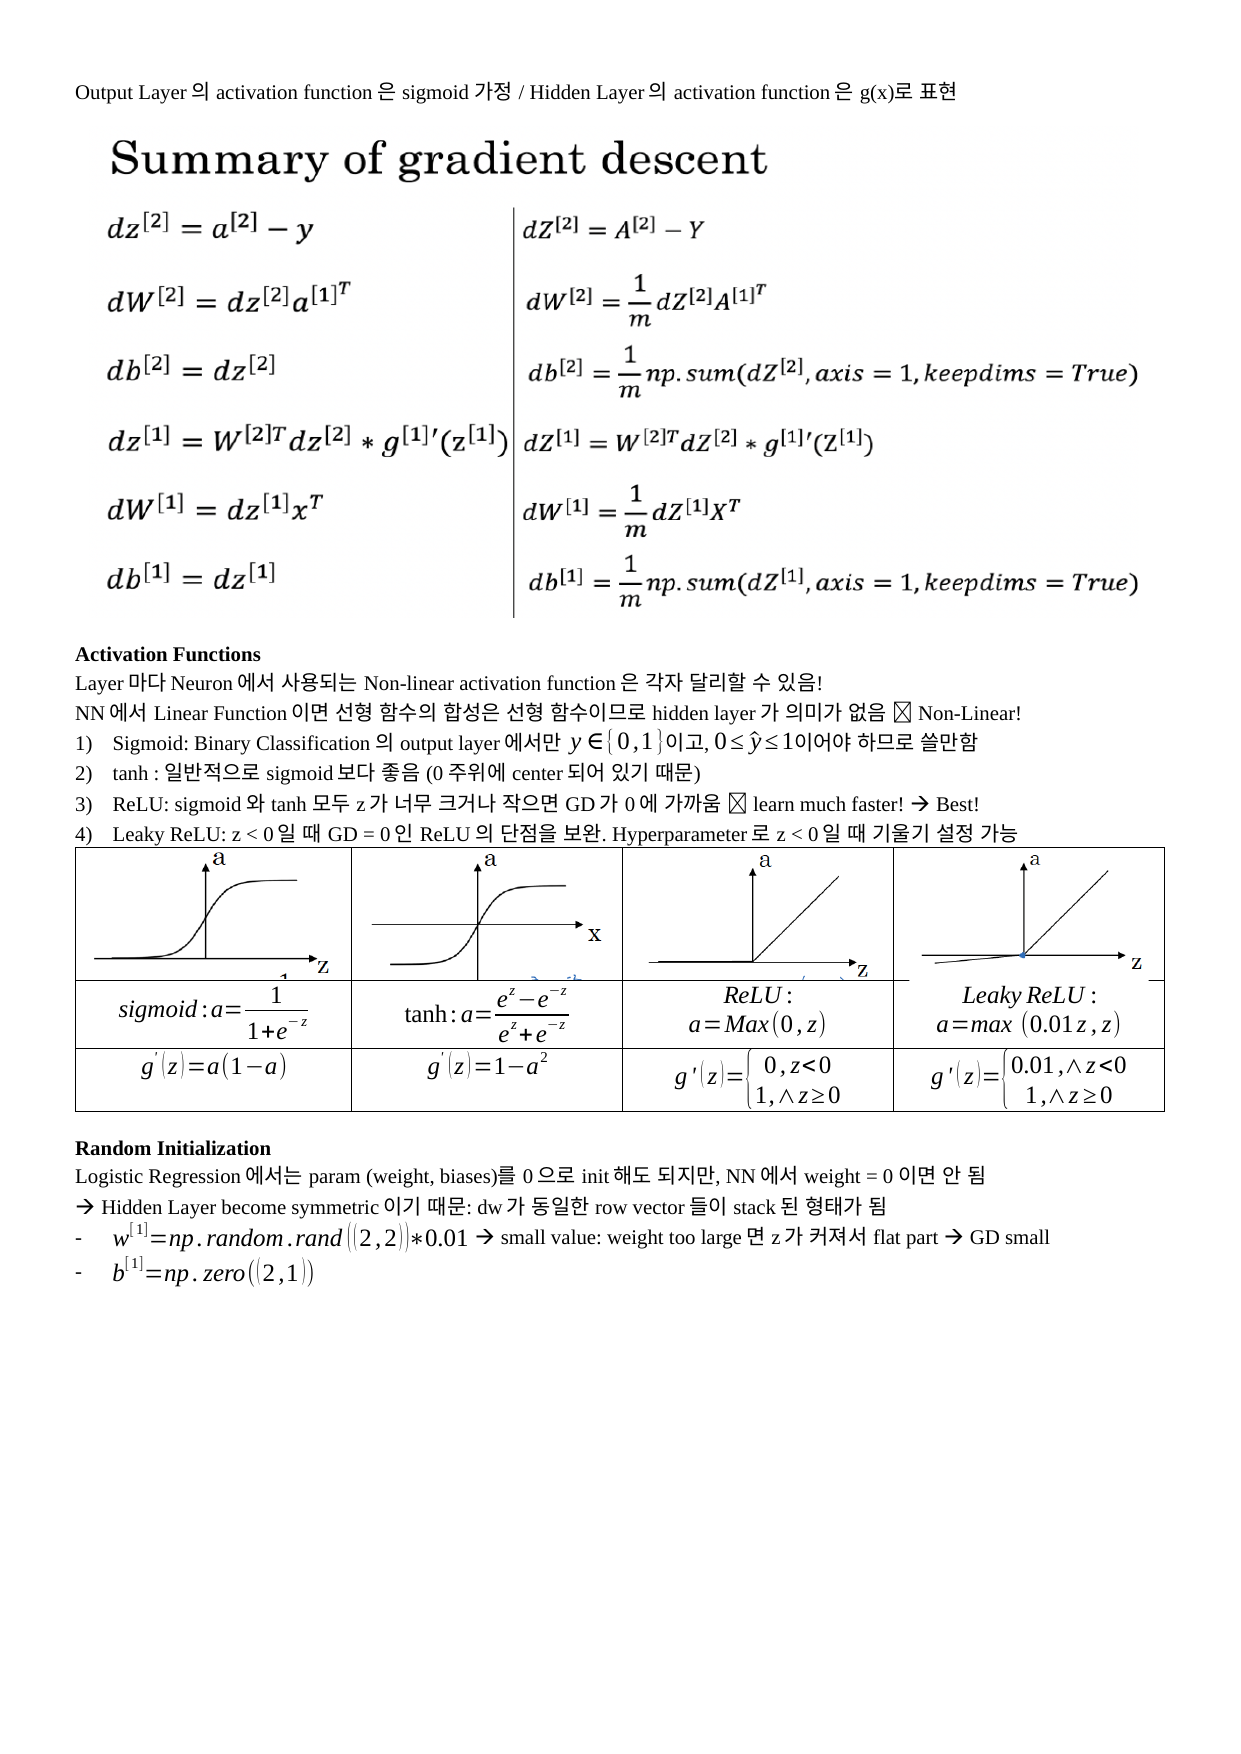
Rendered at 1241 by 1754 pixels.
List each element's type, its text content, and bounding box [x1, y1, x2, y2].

table_cell [76, 981, 351, 1047]
table_cell [352, 981, 622, 1047]
picture [86, 848, 340, 979]
table_header [623, 848, 642, 980]
table_cell [894, 1049, 1164, 1111]
table_cell [623, 1049, 893, 1111]
text Logistic Regression에서는 param (weight, biases)를 0으로 init해도 되지만, NN에서 weight = 0 이면 안 됨 [75, 1160, 1165, 1190]
table_header [76, 848, 351, 980]
text Layer마다Neuron에서 사용되는 Non-linear activation function은 각자 달리할 수 있음! [75, 666, 1165, 696]
table_cell [623, 981, 893, 1047]
picture [75, 105, 1166, 618]
text NN에서 Linear Function이면 선형 함수의 합성은 선형 함수이므로 hidden layer가 의미가 없음 Non-Linear! [75, 696, 1165, 726]
picture [368, 848, 605, 980]
list Sigmoid: Binary Classification의 output layer에서만 이고, 이어야 하므로 쓸만함 [75, 726, 1165, 757]
table_cell [76, 1049, 351, 1111]
table_cell [894, 981, 1164, 1047]
table_header [894, 848, 909, 980]
text Activation Functions [75, 642, 1165, 666]
text Random Initialization [75, 1136, 1165, 1160]
picture [642, 848, 874, 980]
list Leaky ReLU: z < 0일 때 GD = 0인 ReLU의 단점을 보완. Hyperparameter로 z < 0일 때 기울기 설정 가능 [75, 817, 1165, 847]
list ReLU: sigmoid와 tanh 모두 z가 너무 크거나 작으면 GD가 0에 가까움 learn much faster! Best! [75, 787, 1165, 817]
table_header [874, 848, 893, 980]
table_header [352, 848, 368, 980]
table_header [605, 848, 622, 980]
text Hidden Layer become symmetric이기 때문: dw가 동일한 row vector들이 stack된 형태가 됨 [75, 1190, 1165, 1220]
list small value: weight too large면 z가 커져서 flat part GD small [75, 1220, 1165, 1254]
table_header [1149, 848, 1164, 980]
text Output Layer의 activation function은 sigmoid 가정 / Hidden Layer의 activation function은 g(x)로 표현 [75, 75, 1165, 105]
table_cell [352, 1049, 622, 1111]
list tanh : 일반적으로 sigmoid보다 좋음 (0 주위에 center되어 있기 때문) [75, 757, 1165, 787]
picture [909, 848, 1149, 981]
